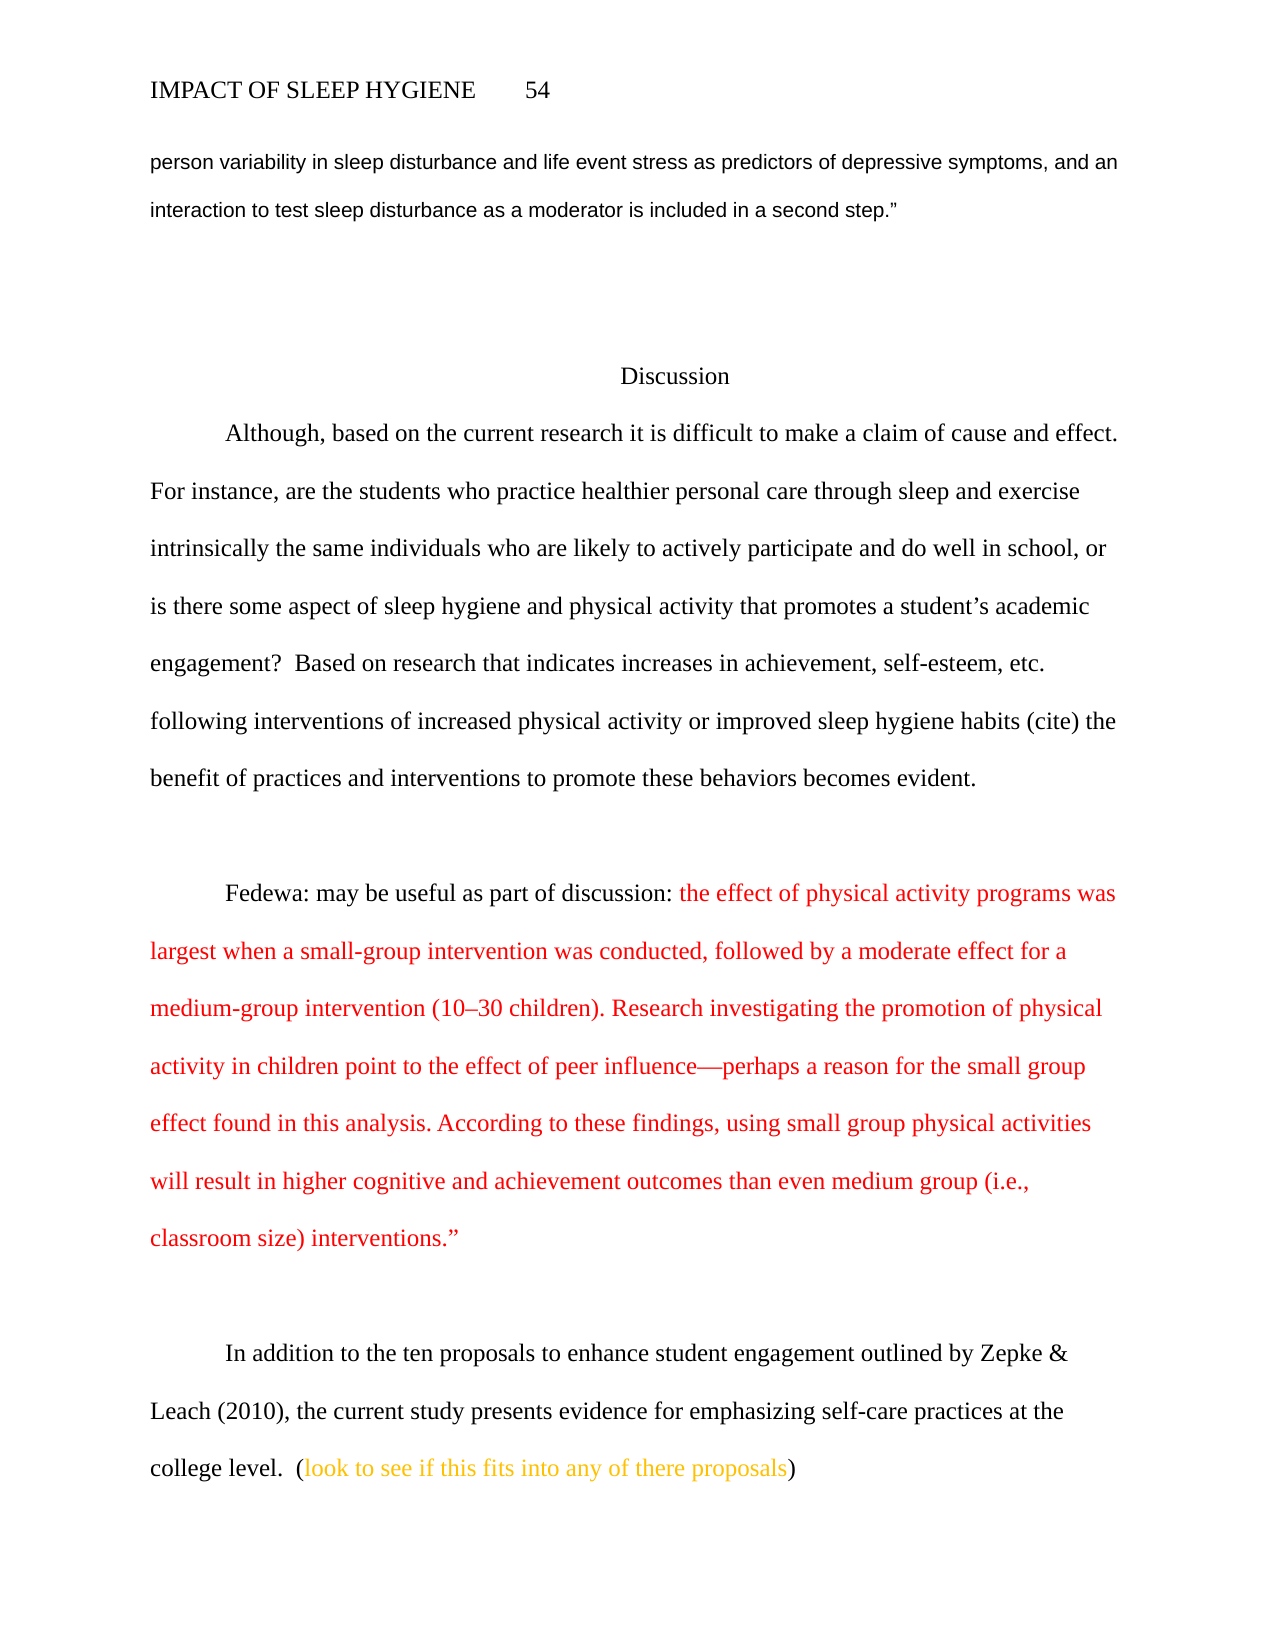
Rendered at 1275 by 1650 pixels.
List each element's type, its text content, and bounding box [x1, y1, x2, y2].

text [150, 150, 1125, 222]
text Fedewa: may be useful as part of discussion: the effect of physical activity programs was largest when a small-group intervention was conducted, followed by a moderate effect for a medium-group intervention (10–30 children). Research investigating the promotion of physical activity in children point to the effect of peer influence—perhaps a reason for the small group effect found in this analysis. According to these findings, using small group physical activities will result in higher cognitive and achievement outcomes than even medium group (i.e., classroom size) interventions.” [150, 878, 1125, 1252]
text In addition to the ten proposals to enhance student engagement outlined by Zepke & Leach (2010), the current study presents evidence for emphasizing self-care practices at the college level. (look to see if this fits into any of there proposals) [150, 1338, 1125, 1482]
text Although, based on the current research it is difficult to make a claim of cause and effect. For instance, are the students who practice healthier personal care through sleep and exercise intrinsically the same individuals who are likely to actively participate and do well in school, or is there some aspect of sleep hygiene and physical activity that promotes a student’s academic engagement? Based on research that indicates increases in achievement, self-esteem, etc. following interventions of increased physical activity or improved sleep hygiene habits (cite) the benefit of practices and interventions to promote these behaviors becomes evident. [150, 418, 1125, 792]
text Discussion [150, 361, 1125, 389]
